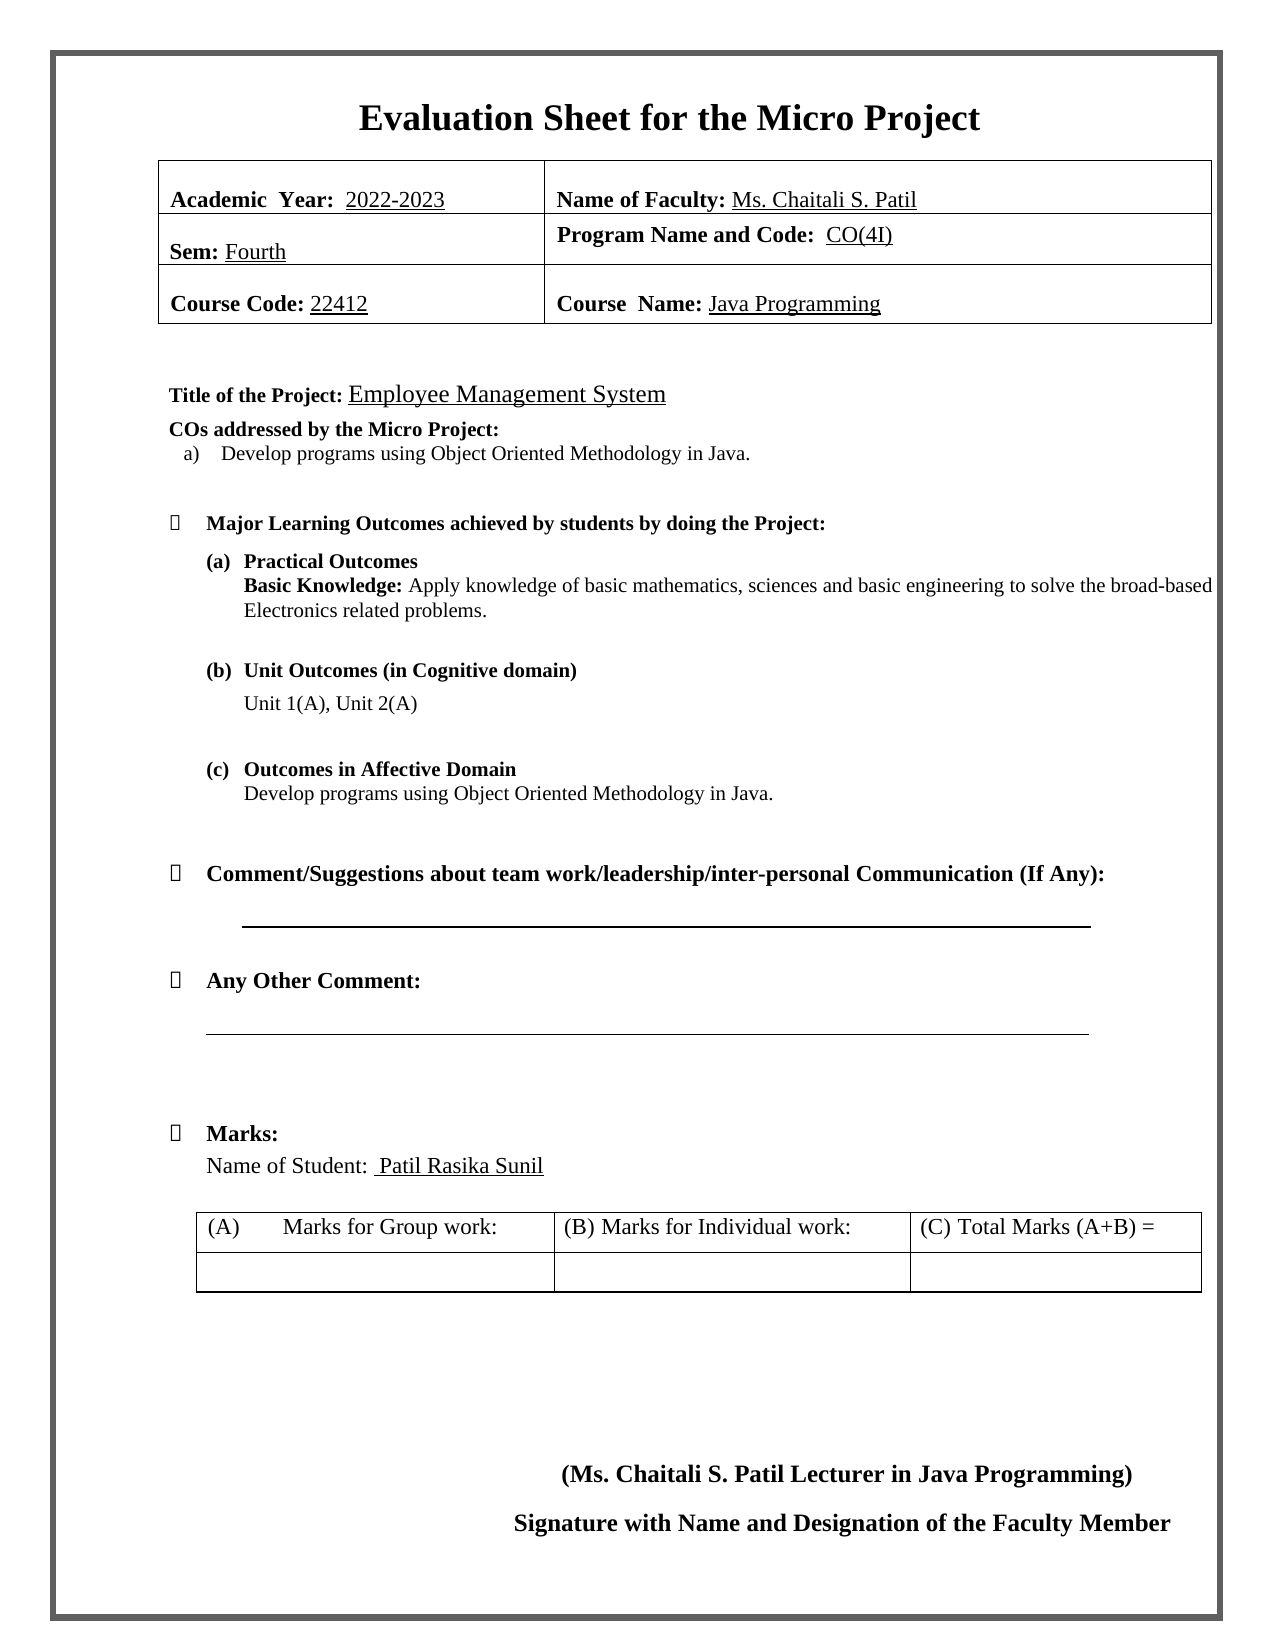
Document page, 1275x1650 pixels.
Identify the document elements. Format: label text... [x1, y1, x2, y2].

list Comment/Suggestions about team work/leadership/inter-personal Communication (If Any): [168, 857, 1217, 888]
table_cell [555, 1253, 910, 1291]
text Develop programs using Object Oriented Methodology in Java. [192, 781, 1217, 805]
text Signature with Name and Designation of the Faculty Member [473, 1508, 1212, 1537]
list Practical Outcomes [206, 549, 1217, 573]
table_cell Course Name: Java Programming [545, 265, 1211, 322]
list Unit 1(A), Unit 2(A) [244, 691, 1217, 715]
text Name of Student: Patil Rasika Sunil [206, 1152, 1217, 1178]
table_header Name of Faculty: Ms. Chaitali S. Patil [545, 161, 1211, 212]
table_cell Program Name and Code: CO(4I) [545, 214, 1211, 264]
list Marks: [168, 1117, 1217, 1148]
list Outcomes in Affective Domain [206, 757, 1217, 781]
list Unit Outcomes (in Cognitive domain) [206, 658, 1217, 682]
table_cell [197, 1253, 554, 1291]
table_header (B) Marks for Individual work: [555, 1213, 910, 1252]
list Basic Knowledge: Apply knowledge of basic mathematics, sciences and basic engineering to solve the broad-based [244, 573, 1217, 597]
list Any Other Comment: [168, 964, 1217, 996]
text COs addressed by the Micro Project: [169, 417, 1217, 441]
table_cell Course Code: 22412 [159, 265, 544, 322]
text Evaluation Sheet for the Micro Project [167, 95, 1172, 138]
list Develop programs using Object Oriented Methodology in Java. [183, 441, 1217, 465]
table_cell Sem: Fourth [159, 214, 544, 264]
text (Ms. Chaitali S. Patil Lecturer in Java Programming) [473, 1459, 1217, 1487]
table_header (C) Total Marks (A+B) = [911, 1213, 1201, 1252]
text Title of the Project: Employee Management System [169, 379, 1217, 408]
table_header (A) Marks for Group work: [197, 1213, 554, 1252]
list Electronics related problems. [244, 598, 1217, 622]
table_cell [911, 1253, 1201, 1291]
table_header Academic Year: 2022-2023 [159, 161, 544, 212]
list Major Learning Outcomes achieved by students by doing the Project: [168, 508, 1217, 537]
